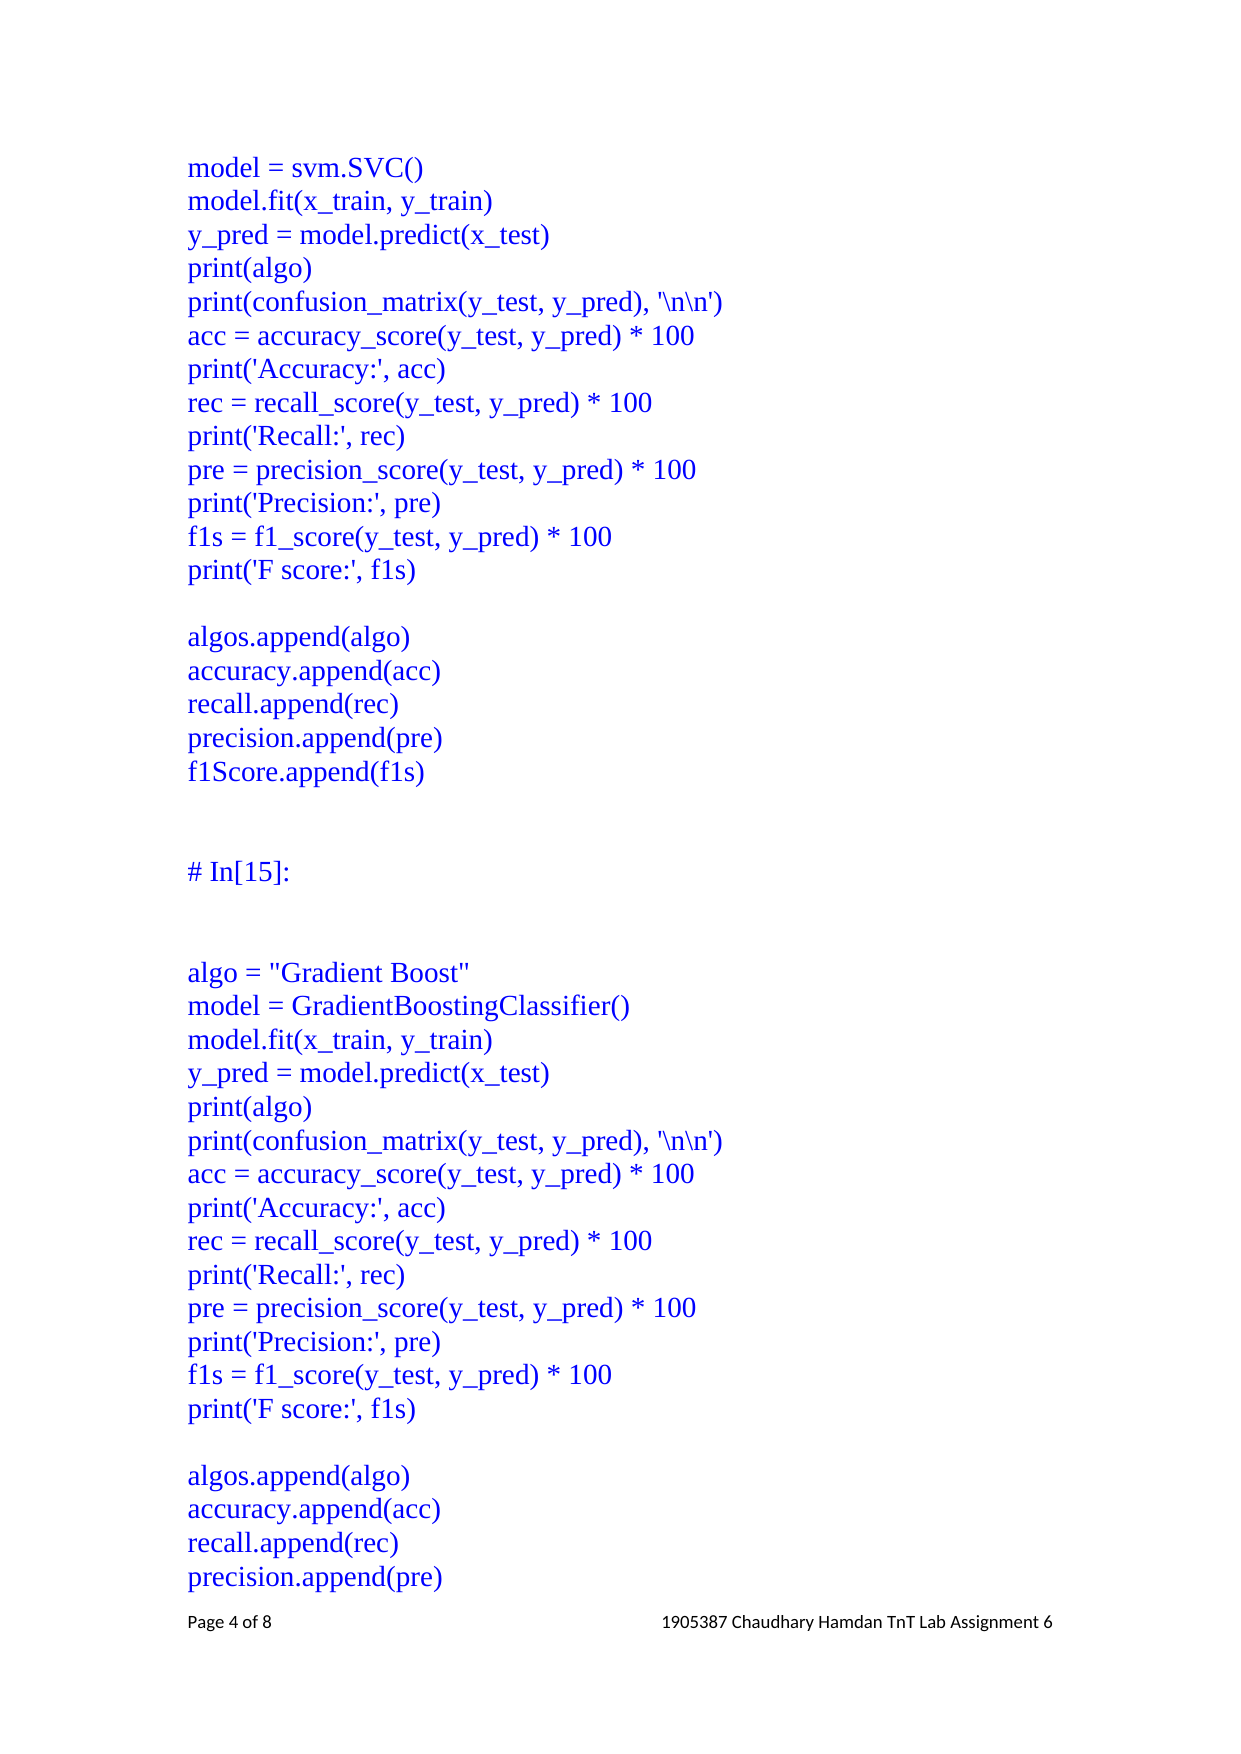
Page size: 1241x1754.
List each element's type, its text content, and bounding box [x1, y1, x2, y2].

list algos.append(algo) [187, 1458, 1053, 1492]
list f1Score.append(f1s) [187, 754, 1053, 787]
list print('Precision:', pre) [187, 1324, 1053, 1357]
list print('Accuracy:', acc) [187, 1190, 1053, 1223]
list print('F score:', f1s) [187, 1391, 1053, 1424]
list print('Recall:', rec) [187, 1257, 1053, 1290]
list y_pred = model.predict(x_test) [187, 217, 1053, 251]
list print('Recall:', rec) [187, 418, 1053, 452]
list print(algo) [187, 251, 1053, 284]
list # In[15]: [187, 854, 1053, 888]
list acc = accuracy_score(y_test, y_pred) * 100 [187, 318, 1053, 351]
list pre = precision_score(y_test, y_pred) * 100 [187, 1290, 1053, 1324]
list print(algo) [187, 1089, 1053, 1123]
list algo = "Gradient Boost" [187, 955, 1053, 988]
list print('Precision:', pre) [187, 485, 1053, 519]
list model.fit(x_train, y_train) [187, 1022, 1053, 1056]
list pre = precision_score(y_test, y_pred) * 100 [187, 452, 1053, 485]
list print(confusion_matrix(y_test, y_pred), '\n\n') [187, 284, 1053, 318]
list f1s = f1_score(y_test, y_pred) * 100 [187, 1357, 1053, 1391]
list rec = recall_score(y_test, y_pred) * 100 [187, 385, 1053, 418]
list print('Accuracy:', acc) [187, 351, 1053, 385]
list precision.append(pre) [187, 720, 1053, 754]
list print(confusion_matrix(y_test, y_pred), '\n\n') [187, 1123, 1053, 1156]
list model = svm.SVC() [187, 150, 1053, 183]
list y_pred = model.predict(x_test) [187, 1056, 1053, 1089]
list acc = accuracy_score(y_test, y_pred) * 100 [187, 1156, 1053, 1190]
list recall.append(rec) [187, 687, 1053, 720]
list precision.append(pre) [187, 1559, 1053, 1592]
list algos.append(algo) [187, 619, 1053, 653]
list f1s = f1_score(y_test, y_pred) * 100 [187, 519, 1053, 552]
list model = GradientBoostingClassifier() [187, 988, 1053, 1022]
list recall.append(rec) [187, 1525, 1053, 1559]
list model.fit(x_train, y_train) [187, 183, 1053, 217]
list rec = recall_score(y_test, y_pred) * 100 [187, 1223, 1053, 1257]
list accuracy.append(acc) [187, 1492, 1053, 1525]
list print('F score:', f1s) [187, 552, 1053, 586]
list accuracy.append(acc) [187, 653, 1053, 687]
